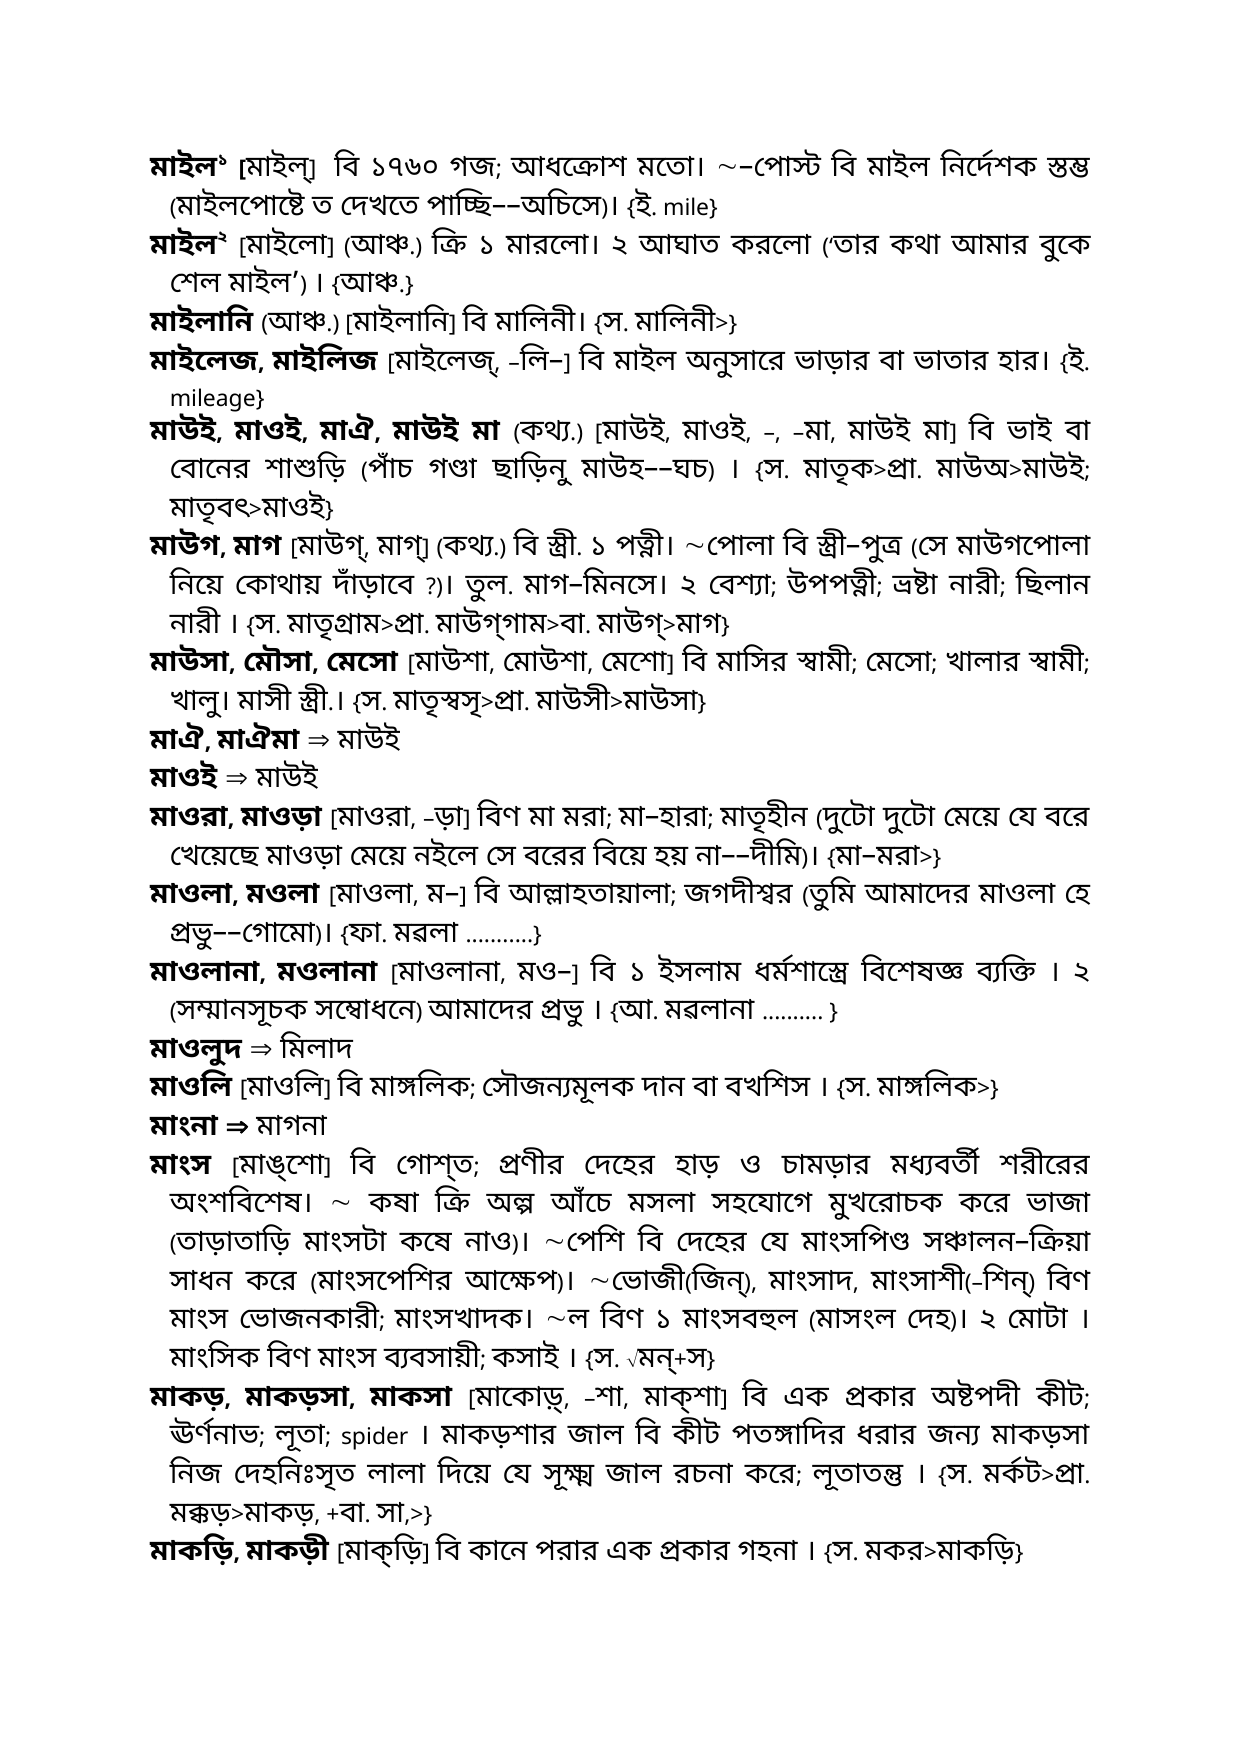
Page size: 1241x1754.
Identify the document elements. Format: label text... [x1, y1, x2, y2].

text মাইলেজ, মাইলিজ [মাইলেজ্, –লি–] বি মাইল অনুসারে ভাড়ার বা ভাতার হার। {ই. mileage} [150, 343, 1090, 413]
text মাওলানা, মওলানা [মাওলানা, মও–] বি ১ ইসলাম ধর্মশাস্ত্রে বিশেষজ্ঞ ব্যক্তি । ২ (সম্মানসূচক সম্বোধনে) আমাদের প্রভু । {আ. মৱলানা .......... } [150, 954, 1090, 1031]
text মাইলানি (আঞ্চ.) [মাইলানি] বি মালিনী। {স. মালিনী>} [150, 304, 1090, 343]
text মাওরা, মাওড়া [মাওরা, –ড়া] বিণ মা মরা; মা–হারা; মাতৃহীন (দুটো দুটো মেয়ে যে বরে খেয়েছে মাওড়া মেয়ে নইলে সে বরের বিয়ে হয় না––দীমি)। {মা–মরা>} [150, 799, 1090, 877]
text মাঐ, মাঐমা মাউই [150, 722, 1090, 761]
text মাইল২ [মাইলো] (আঞ্চ.) ক্রি ‌১ মারলো। ২ আঘাত করলো (‘তার কথা আমার বুকে শেল মাইল’) । {আঞ্চ.} [150, 227, 1090, 304]
text মাকড়, মাকড়সা, মাকসা [মাকোড়্‌, –শা, মাক্‌শা] বি এক প্রকার অষ্টপদী কীট; ঊর্ণনাভ; লূতা; spider । মাকড়শার জাল বি কীট পতঙ্গাদির ধরার জন্য মাকড়সা নিজ দেহনিঃসৃত লালা দিয়ে যে সূক্ষ্ম জাল রচনা করে; লূতাতন্তু । {স. মর্কট>প্রা. মক্কড়>মাকড়, +বা. সা,>} [150, 1379, 1090, 1534]
text মাকড়ি, মাকড়ী [মাক্‌ড়ি] বি কানে পরার এক প্রকার গহনা । {স. মকর>মাকড়ি} [150, 1534, 1090, 1572]
text মাওলি [মাওলি] বি মাঙ্গলিক; সৌজন্যমূলক দান বা বখশিস । {স. মাঙ্গলিক>} [150, 1070, 1090, 1109]
text মাংস [মাঙ্‌শো] বি গোশ্‌ত; প্রণীর দেহের হাড় ও চামড়ার মধ্যবর্তী শরীরের অংশবিশেষ। কষা ক্রি অল্প আঁচে মসলা সহযোগে মুখরোচক করে ভাজা (তাড়াতাড়ি মাংসটা কষে নাও)। পেশি বি দেহের যে মাংসপিণ্ড সঞ্চালন–ক্রিয়া সাধন করে (মাংসপেশির আক্ষেপ)। ভোজী(জিন্‌), মাংসাদ, মাংসাশী(–শিন্‌) বিণ মাংস ভোজনকারী; মাংসখাদক। ল বিণ ১ মাংসবহুল (মাসংল দেহ)। ২ মোটা । মাংসিক বিণ মাংস ব্যবসায়ী; কসাই । {স. মন্‌+স} [150, 1147, 1090, 1379]
text মাইল১ [মাইল্‌] বি ১৭৬০ গজ; আধক্রোশ মতো। –পোস্ট বি মাইল নির্দেশক স্তম্ভ (মাইলপোষ্টে ত দেখতে পাচ্ছি––অচিসে)। {ই. mile} [150, 150, 1090, 227]
text মাউসা, মৌসা, মেসো [মাউশা, মোউশা, মেশো] বি মাসির স্বামী; মেসো; খালার স্বামী; খালু। মাসী স্ত্রী.। {স. মাতৃস্বসৃ>প্রা. মাউসী>মাউসা} [150, 645, 1090, 722]
text মাওলুদ মিলাদ [150, 1031, 1090, 1070]
text মাউই, মাওই, মাঐ, মাউই মা (কথ্য.) [মাউই, মাওই, –, –মা, মাউই মা] বি ভাই বা বোনের শাশুড়ি (পাঁচ গণ্ডা ছাড়িনু মাউহ––ঘচ) । {স. মাতৃক>প্রা. মাউঅ>মাউই; মাতৃবৎ>মাওই} [150, 413, 1090, 529]
text মাওলা, মওলা [মাওলা, ম–] বি আল্লাহতায়ালা; জগদীশ্বর (তুমি আমাদের মাওলা হে প্রভু––গোমো)। {ফা. মৱলা ...........} [150, 877, 1090, 954]
text মাংনা মাগনা [150, 1109, 1090, 1147]
text মাউগ, মাগ [মাউগ্‌, মাগ্‌] (কথ্য.) বি স্ত্রী. ১ পত্নী। পোলা বি স্ত্রী–পুত্র (সে মাউগপোলা নিয়ে কোথায় দাঁড়াবে ?)। তুল. মাগ–মিনসে। ২ বেশ্যা; উপপত্নী; ভ্রষ্টা নারী; ছিলান নারী । {স. মাতৃগ্রাম>প্রা. মাউগ্‌গাম>বা. মাউগ্‌>মাগ} [150, 529, 1090, 645]
text মাওই মাউই [150, 761, 1090, 799]
